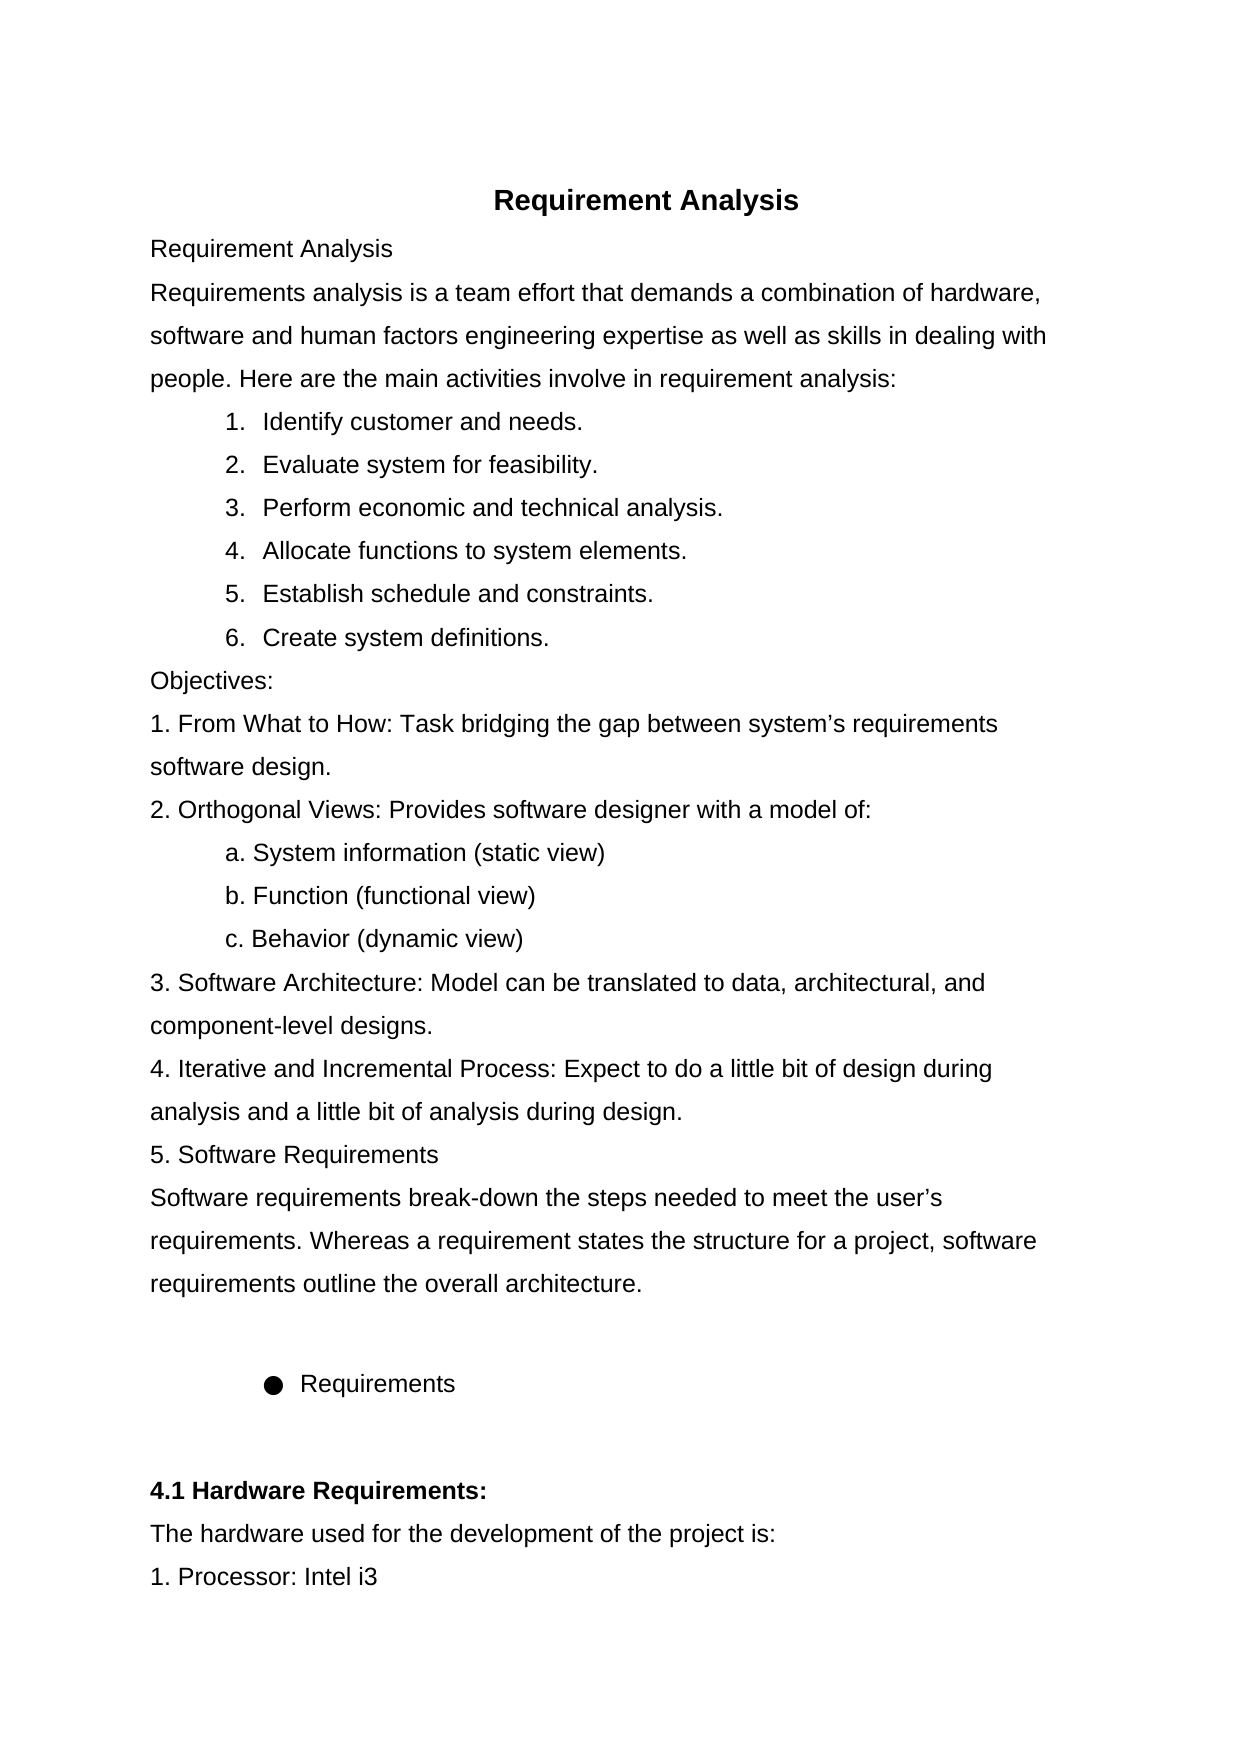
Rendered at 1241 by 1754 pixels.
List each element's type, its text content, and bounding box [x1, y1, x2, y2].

text Requirement Analysis [150, 234, 1090, 263]
text 1. From What to How: Task bridging the gap between system’s requirements software design. [150, 709, 1090, 781]
text 3. Software Architecture: Model can be translated to data, architectural, and component-level designs. [150, 967, 1090, 1039]
list Requirements [262, 1356, 1090, 1407]
text Requirements analysis is a team effort that demands a combination of hardware, software and human factors engineering expertise as well as skills in dealing with people. Here are the main activities involve in requirement analysis: [150, 277, 1090, 392]
text 2. Orthogonal Views: Provides software designer with a model of: [150, 795, 1090, 824]
text Objectives: [150, 666, 1090, 694]
list Perform economic and technical analysis. [225, 493, 1090, 522]
subtitle Requirement Analysis [202, 183, 1090, 217]
text b. Function (functional view) [150, 881, 1090, 910]
list Establish schedule and constraints. [225, 579, 1090, 608]
text 5. Software Requirements [150, 1140, 1090, 1169]
text a. System information (static view) [150, 838, 1090, 867]
list Evaluate system for feasibility. [225, 450, 1090, 479]
list Create system definitions. [225, 622, 1090, 651]
text The hardware used for the development of the project is: [150, 1519, 1090, 1547]
text c. Behavior (dynamic view) [150, 924, 1090, 953]
text 4. Iterative and Incremental Process: Expect to do a little bit of design during analysis and a little bit of analysis during design. [150, 1054, 1090, 1126]
list Identify customer and needs. [225, 407, 1090, 436]
text Software requirements break-down the steps needed to meet the user’s requirements. Whereas a requirement states the structure for a project, software requirements outline the overall architecture. [150, 1183, 1090, 1298]
text 1. Processor: Intel i3 [150, 1562, 1090, 1591]
list Allocate functions to system elements. [225, 536, 1090, 565]
text 4.1 Hardware Requirements: [150, 1476, 1090, 1504]
